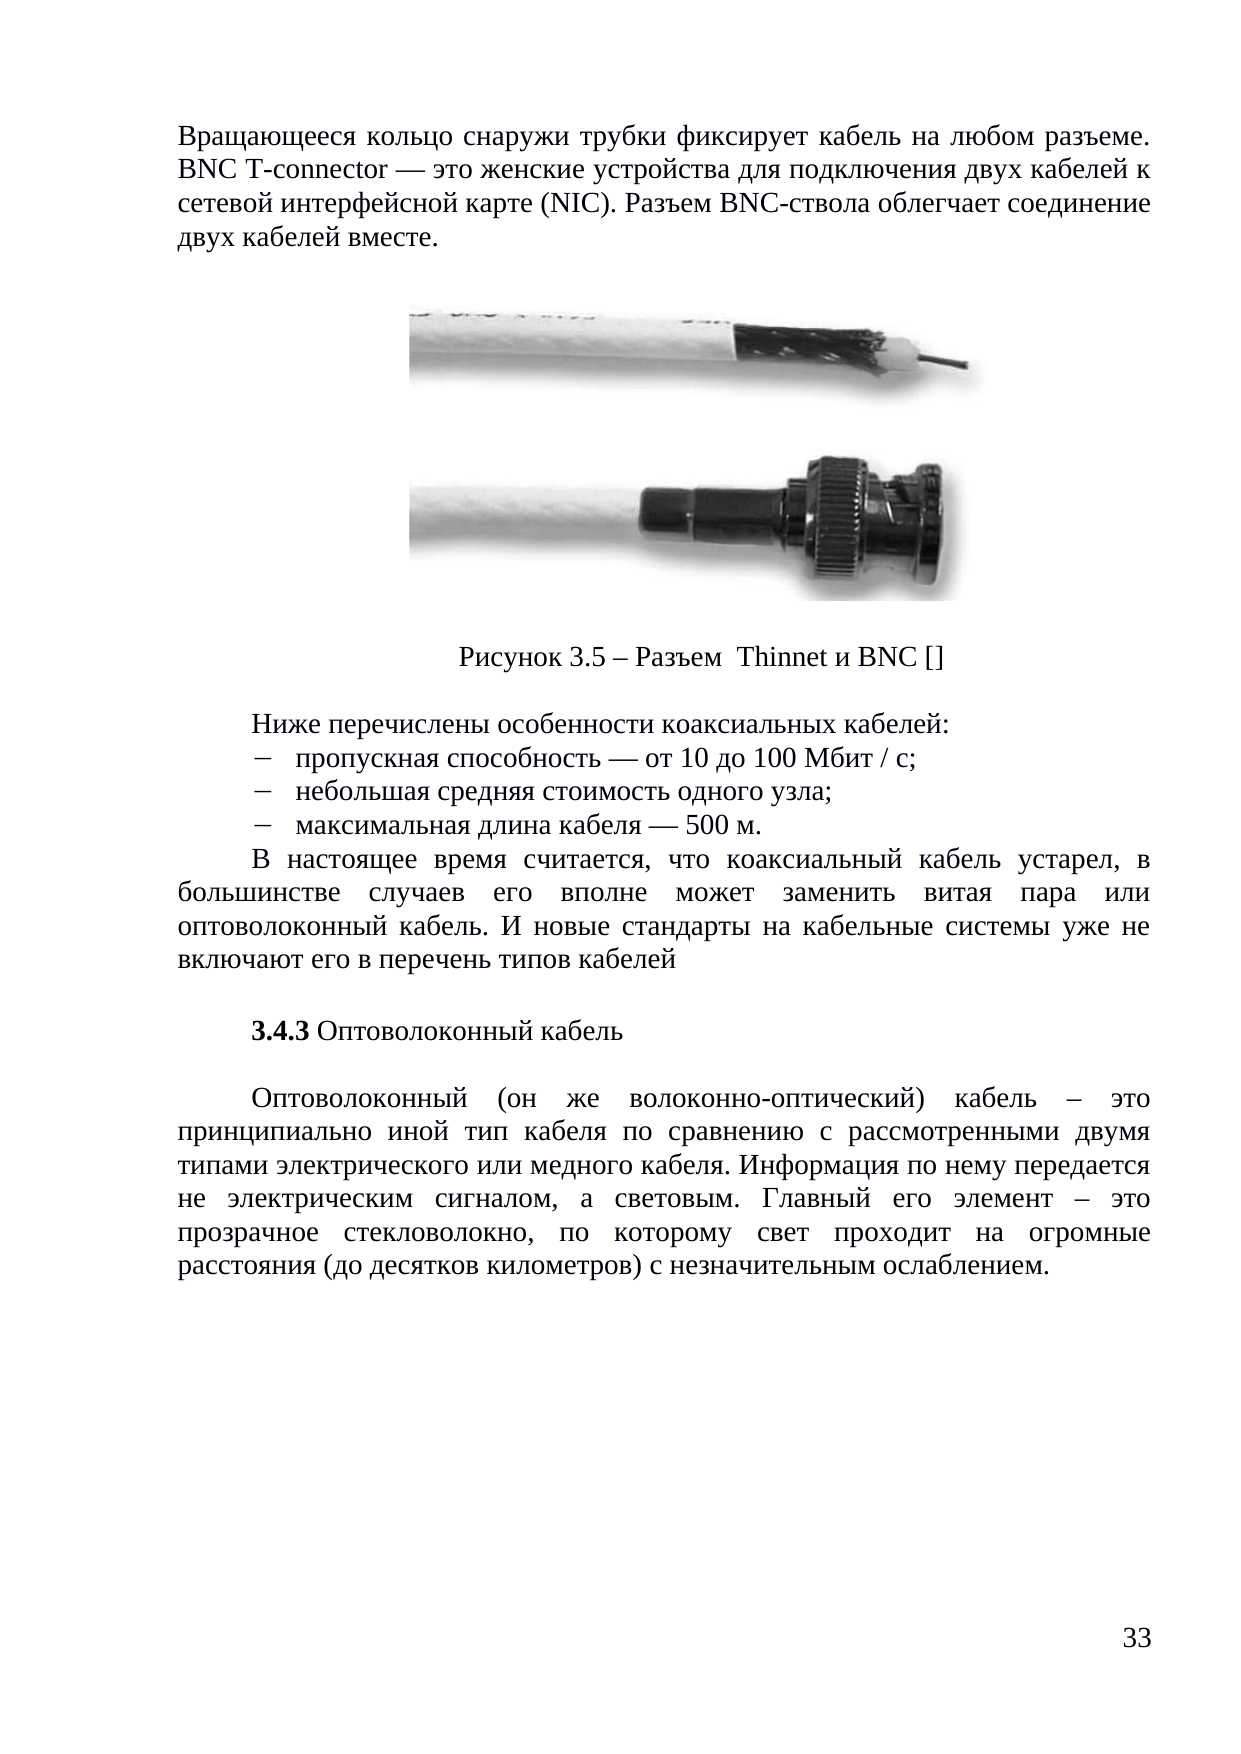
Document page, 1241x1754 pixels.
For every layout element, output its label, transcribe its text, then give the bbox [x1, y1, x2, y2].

text Оптоволоконный (он же волоконно-оптический) кабель – это принципиально иной тип кабеля по сравнению с рассмотренными двумя типами электрического или медного кабеля. Информация по нему передается не электрическим сигналом, а световым. Главный его элемент – это прозрачное стекловолокно, по которому свет проходит на огромные расстояния (до десятков километров) с незначительным ослаблением. [177, 1080, 1152, 1281]
list максимальная длина кабеля — 500 м. [177, 807, 1152, 841]
list небольшая средняя стоимость одного узла; [177, 773, 1152, 807]
text Ниже перечислены особенности коаксиальных кабелей: [177, 706, 1152, 740]
subtitle 3.4.3 Оптоволоконный кабель [251, 1013, 1152, 1046]
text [177, 118, 1152, 252]
picture [409, 285, 994, 601]
list пропускная способность — от 10 до 100 Мбит / с; [177, 740, 1152, 773]
text Рисунок 3.5 – Разъем Thinnet и BNC [] [177, 639, 1152, 673]
text В настоящее время считается, что коаксиальный кабель устарел, в большинстве случаев его вполне может заменить витая пара или оптоволоконный кабель. И новые стандарты на кабельные системы уже не включают его в перечень типов кабелей [177, 841, 1152, 975]
